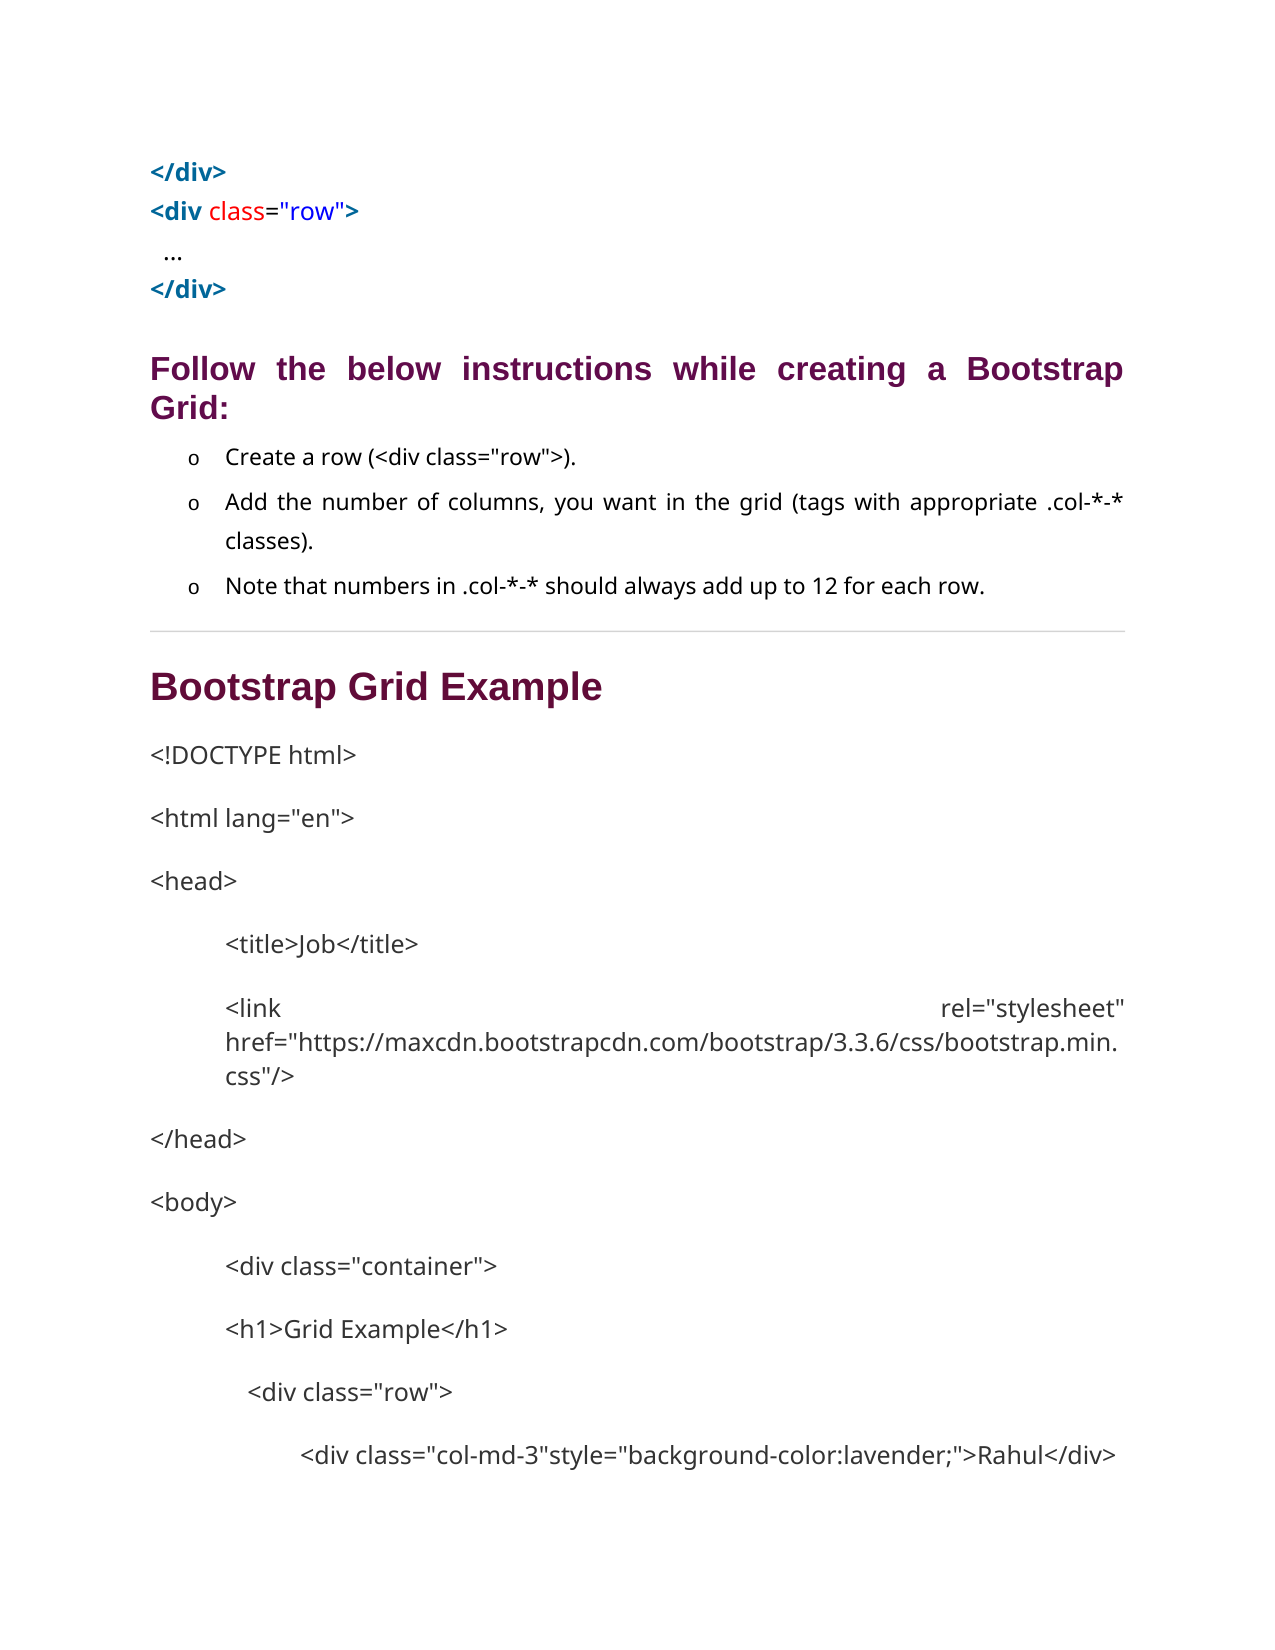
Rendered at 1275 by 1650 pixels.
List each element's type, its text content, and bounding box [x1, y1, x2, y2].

list Create a row (<div class="row">). [187, 433, 1125, 472]
text </div> [150, 150, 1125, 189]
text <!DOCTYPE html> [150, 737, 1125, 772]
text <link rel="stylesheet" href="https://maxcdn.bootstrapcdn.com/bootstrap/3.3.6/css/bootstrap.min.css"/> [225, 990, 1125, 1093]
text <div class="container"> [150, 1248, 1125, 1282]
text ... [150, 228, 1125, 267]
text <div class="row"> [150, 1375, 1125, 1409]
text <title>Job</title> [150, 927, 1125, 961]
text <html lang="en"> [150, 801, 1125, 835]
text <body> [150, 1185, 1125, 1219]
text <h1>Grid Example</h1> [150, 1311, 1125, 1346]
subtitle Follow the below instructions while creating a Bootstrap Grid: [150, 349, 1125, 426]
text </head> [150, 1122, 1125, 1156]
text <div class="col-md-3"style="background-color:lavender;">Rahul</div> [150, 1438, 1125, 1472]
text <div class="row"> [150, 189, 1125, 228]
text </div> [150, 267, 1125, 306]
list Add the number of columns, you want in the grid (tags with appropriate .col-*-* classes). [187, 478, 1125, 556]
subtitle Bootstrap Grid Example [150, 663, 1125, 708]
text <head> [150, 864, 1125, 898]
list Note that numbers in .col-*-* should always add up to 12 for each row. [187, 562, 1125, 601]
